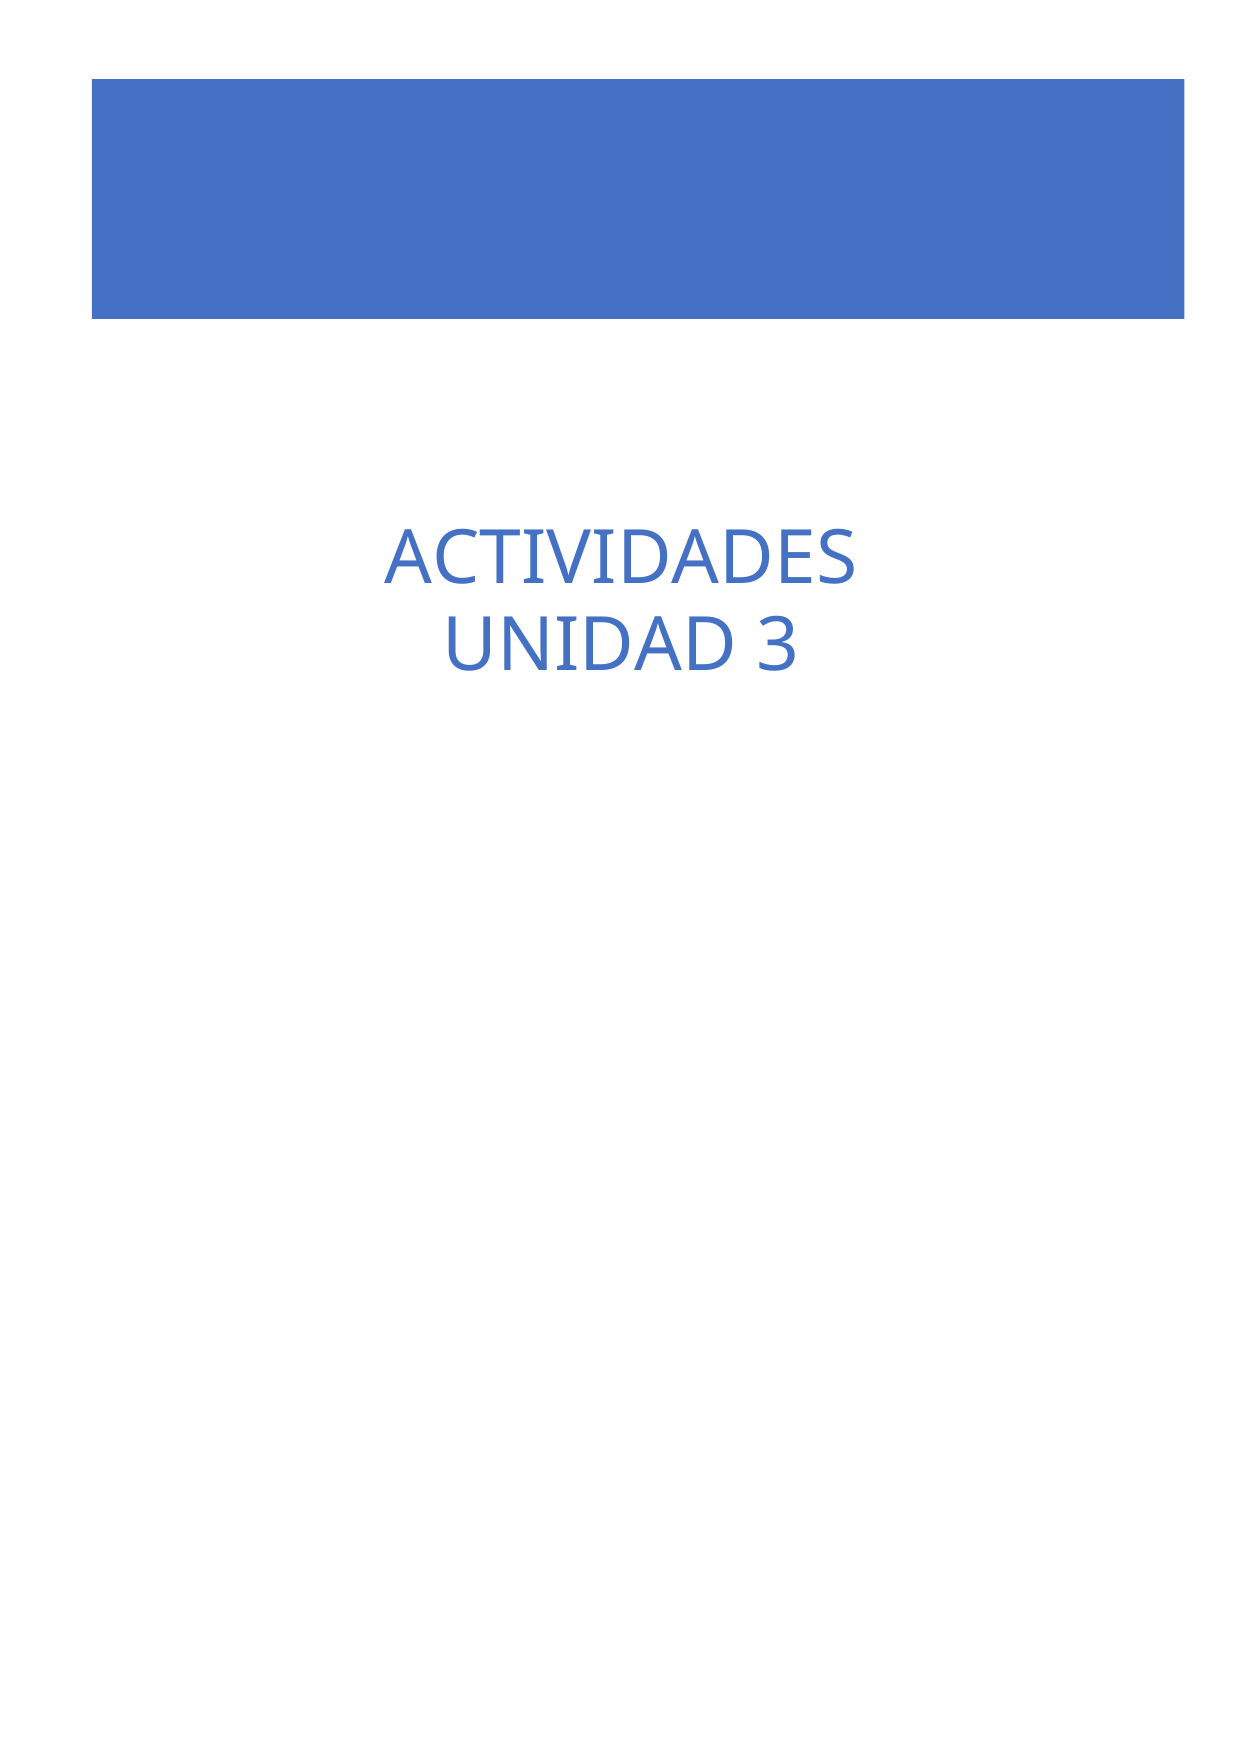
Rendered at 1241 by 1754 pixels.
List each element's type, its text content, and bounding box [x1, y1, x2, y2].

title ACTIVIDADES UNIDAD 3 [259, 513, 982, 687]
